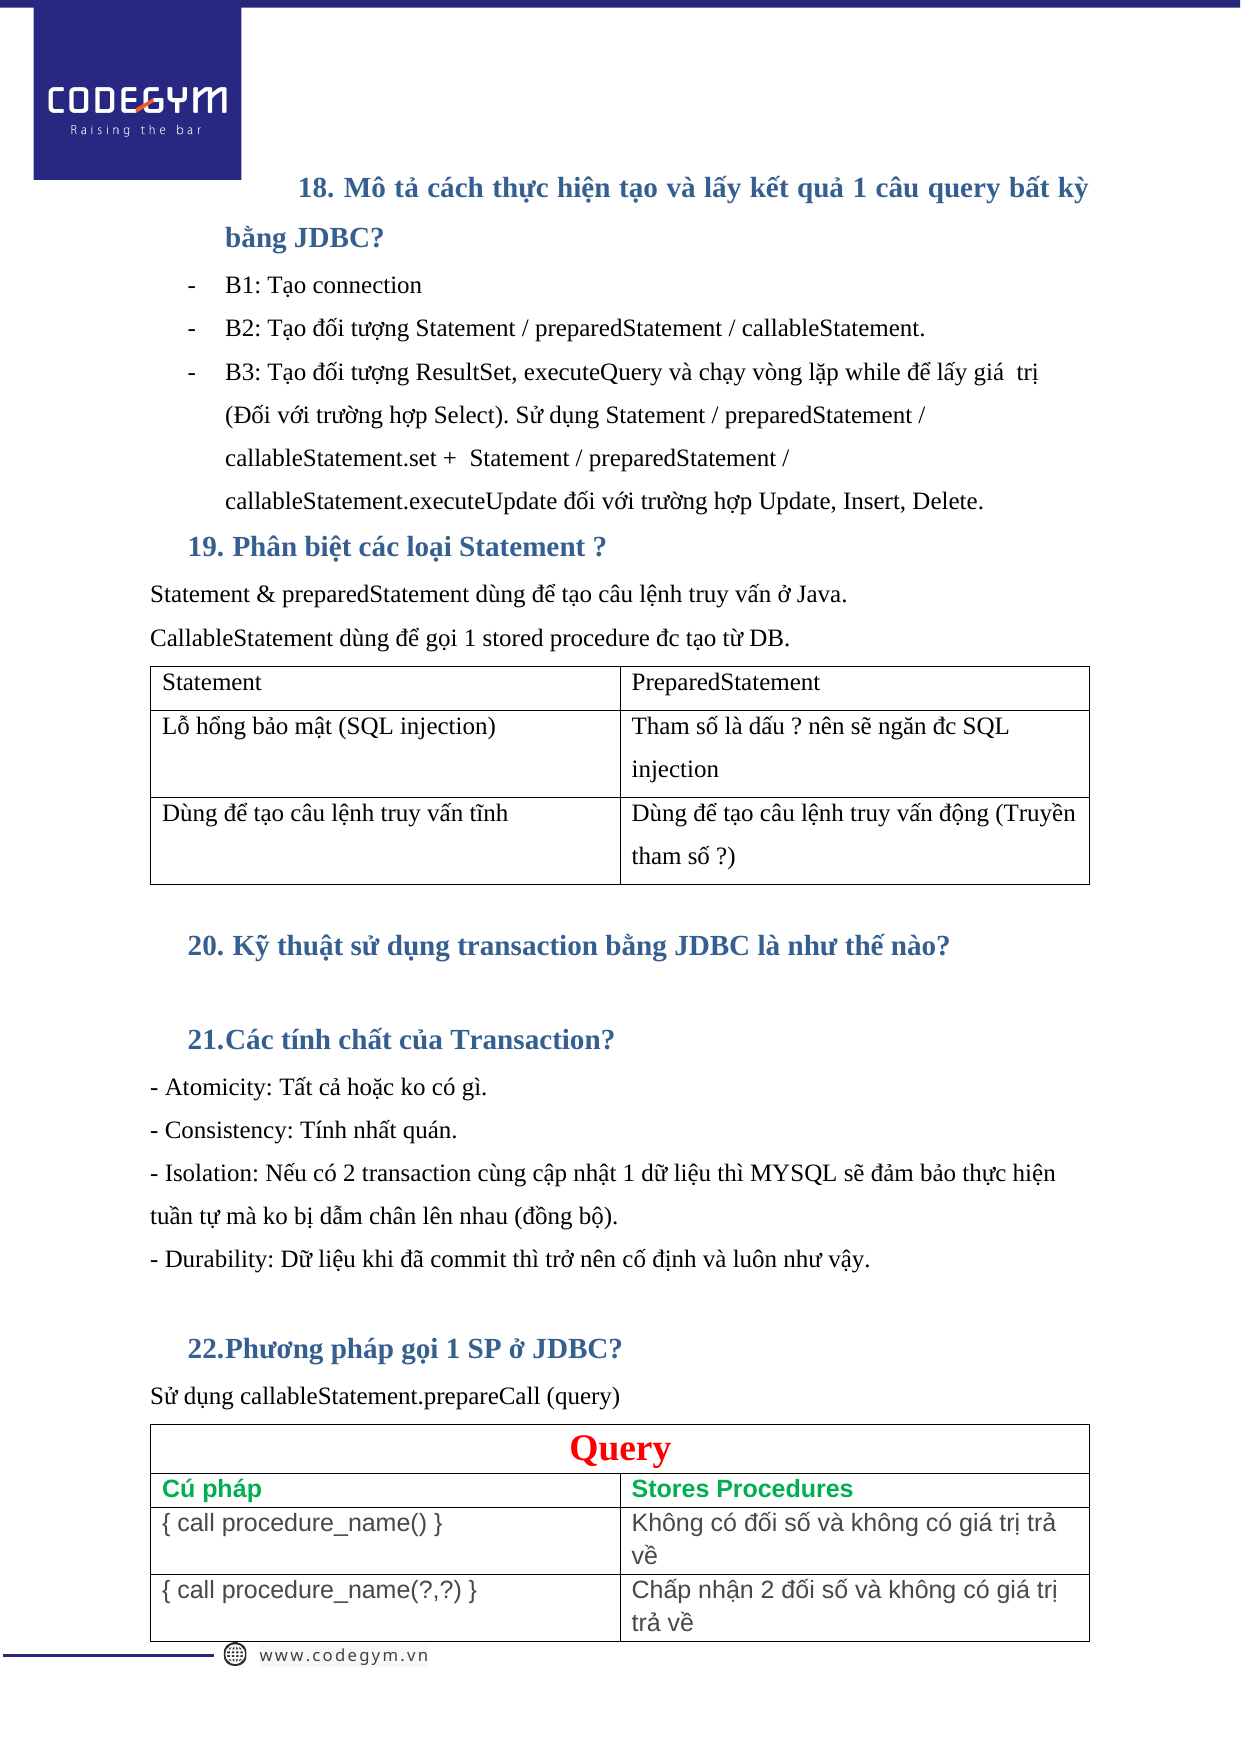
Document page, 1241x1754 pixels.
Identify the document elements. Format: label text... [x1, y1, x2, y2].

text CallableStatement dùng để gọi 1 stored procedure đc tạo từ DB. [150, 623, 1090, 651]
list B2: Tạo đối tượng Statement / preparedStatement / callableStatement. [187, 313, 1090, 342]
subtitle Phân biệt các loại Statement ? [187, 529, 1090, 563]
table_header Query [151, 1425, 1089, 1473]
subtitle Các tính chất của Transaction? [187, 1022, 1090, 1055]
subtitle Phương pháp gọi 1 SP ở JDBC? [187, 1331, 1090, 1364]
text - Isolation: Nếu có 2 transaction cùng cập nhật 1 dữ liệu thì MYSQL sẽ đảm bảo thực hiện tuần tự mà ko bị dẫm chân lên nhau (đồng bộ). [150, 1158, 1090, 1230]
text - Durability: Dữ liệu khi đã commit thì trở nên cố định và luôn như vậy. [150, 1244, 1090, 1273]
text Sử dụng callableStatement.prepareCall (query) [150, 1381, 1090, 1410]
list B1: Tạo connection [187, 270, 1090, 299]
subtitle Mô tả cách thực hiện tạo và lấy kết quả 1 câu query bất kỳ bằng JDBC? [187, 170, 1090, 254]
table_cell Không có đối số và không có giá trị trả về [621, 1508, 1089, 1574]
picture [223, 1642, 247, 1666]
table_cell { call procedure_name(?,?) } [151, 1575, 620, 1641]
table_cell { call procedure_name() } [151, 1508, 620, 1574]
table_header PreparedStatement [621, 667, 1089, 710]
table_cell Tham số là dấu ? nên sẽ ngăn đc SQL injection [621, 711, 1089, 797]
table_cell Dùng để tạo câu lệnh truy vấn tĩnh [151, 798, 620, 884]
picture [32, 0, 242, 179]
subtitle Kỹ thuật sử dụng transaction bằng JDBC là như thế nào? [187, 928, 1090, 962]
table_cell Lỗ hổng bảo mật (SQL injection) [151, 711, 620, 797]
table_cell Dùng để tạo câu lệnh truy vấn động (Truyền tham số ?) [621, 798, 1089, 884]
table_cell Cú pháp [151, 1474, 620, 1507]
table_cell Stores Procedures [621, 1474, 1089, 1507]
table_cell Chấp nhận 2 đối số và không có giá trị trả về [621, 1575, 1089, 1641]
list B3: Tạo đối tượng ResultSet, executeQuery và chạy vòng lặp while để lấy giá trị (Đối với trường hợp Select). Sử dụng Statement / preparedStatement / callableStatement.set + Statement / preparedStatement / callableStatement.executeUpdate đối với trường hợp Update, Insert, Delete. [187, 357, 1090, 515]
text Statement & preparedStatement dùng để tạo câu lệnh truy vấn ở Java. [150, 579, 1090, 608]
table_header Statement [151, 667, 620, 710]
text - Atomicity: Tất cả hoặc ko có gì. [150, 1072, 1090, 1101]
text - Consistency: Tính nhất quán. [150, 1115, 1090, 1144]
